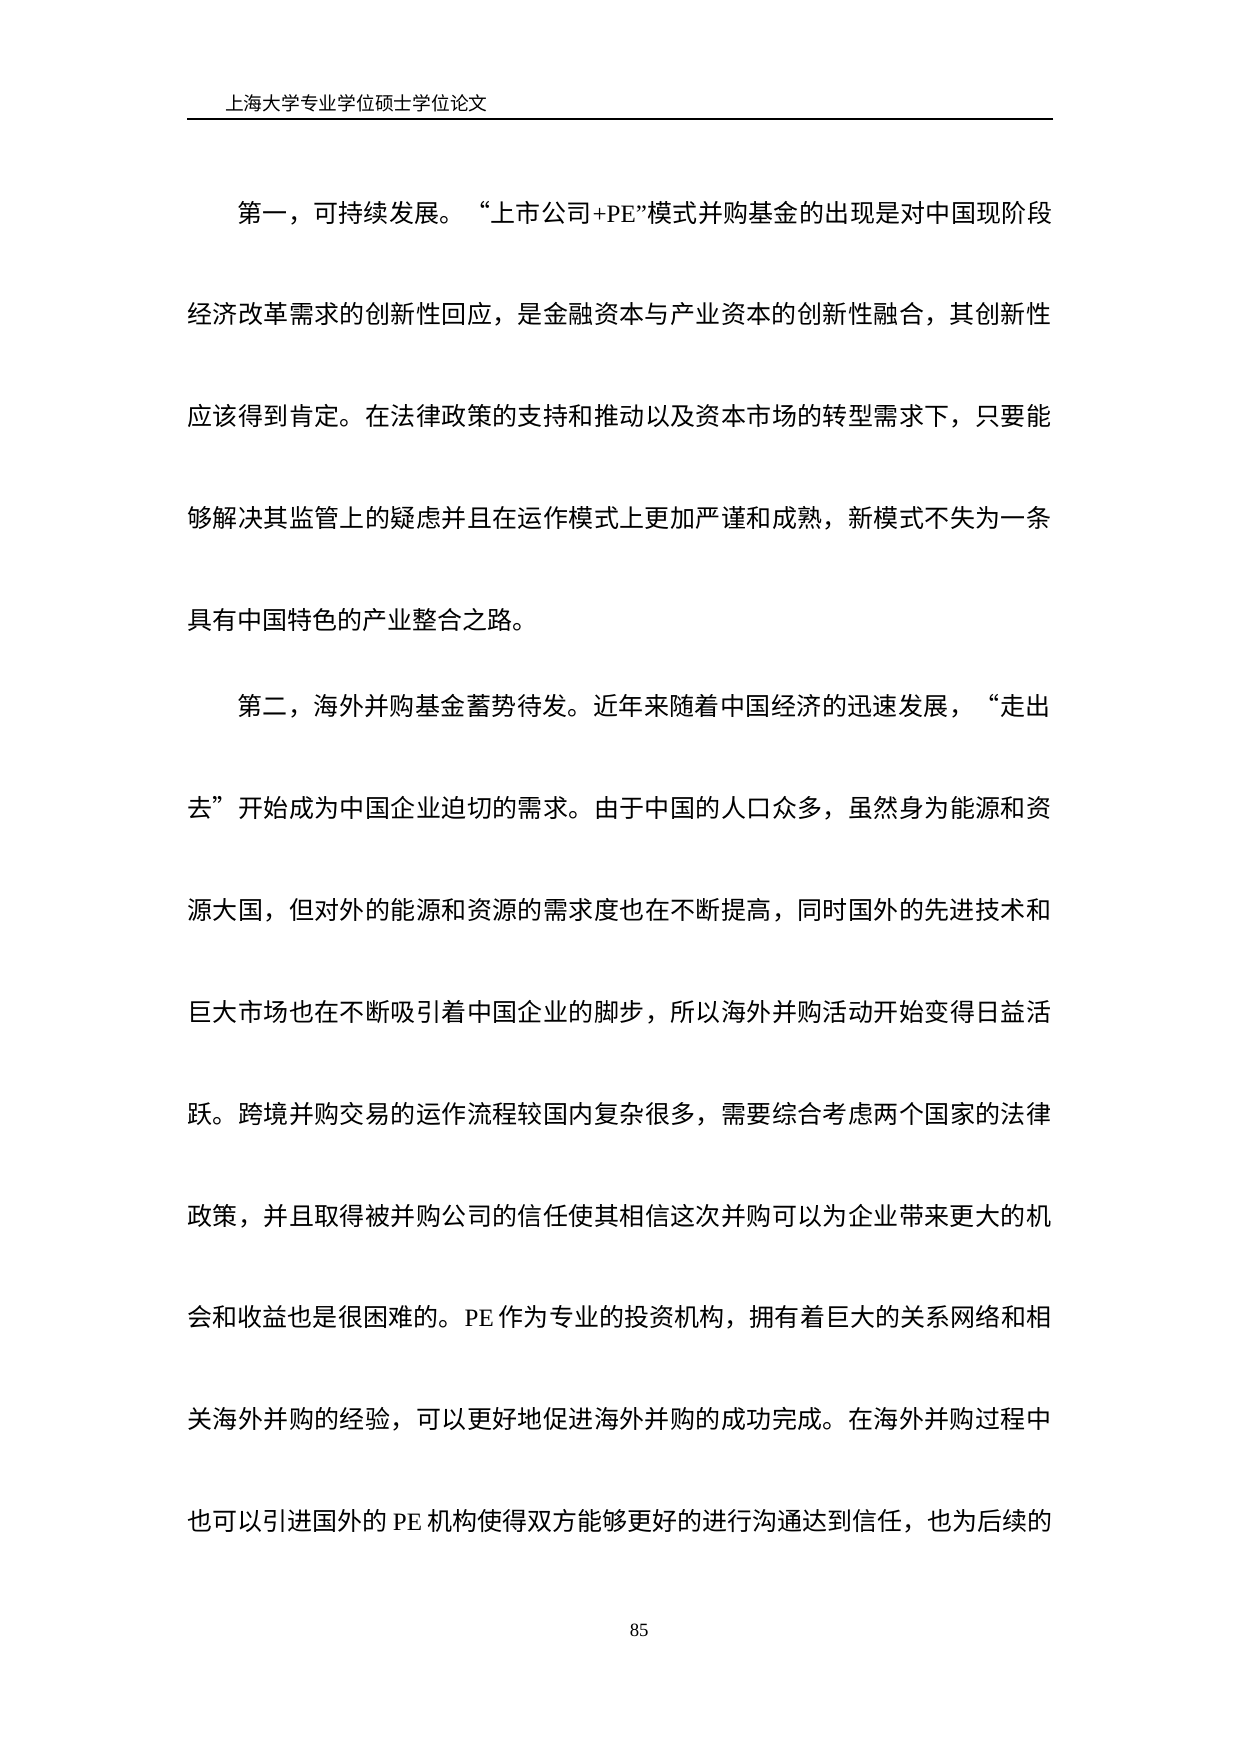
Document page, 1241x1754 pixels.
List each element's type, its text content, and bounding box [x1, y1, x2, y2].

text 第一，可持续发展。“上市公司+PE”模式并购基金的出现是对中国现阶段经济改革需求的创新性回应，是金融资本与产业资本的创新性融合，其创新性应该得到肯定。在法律政策的支持和推动以及资本市场的转型需求下，只要能够解决其监管上的疑虑并且在运作模式上更加严谨和成熟，新模式不失为一条具有中国特色的产业整合之路。 [187, 177, 1053, 653]
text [187, 671, 1053, 1554]
